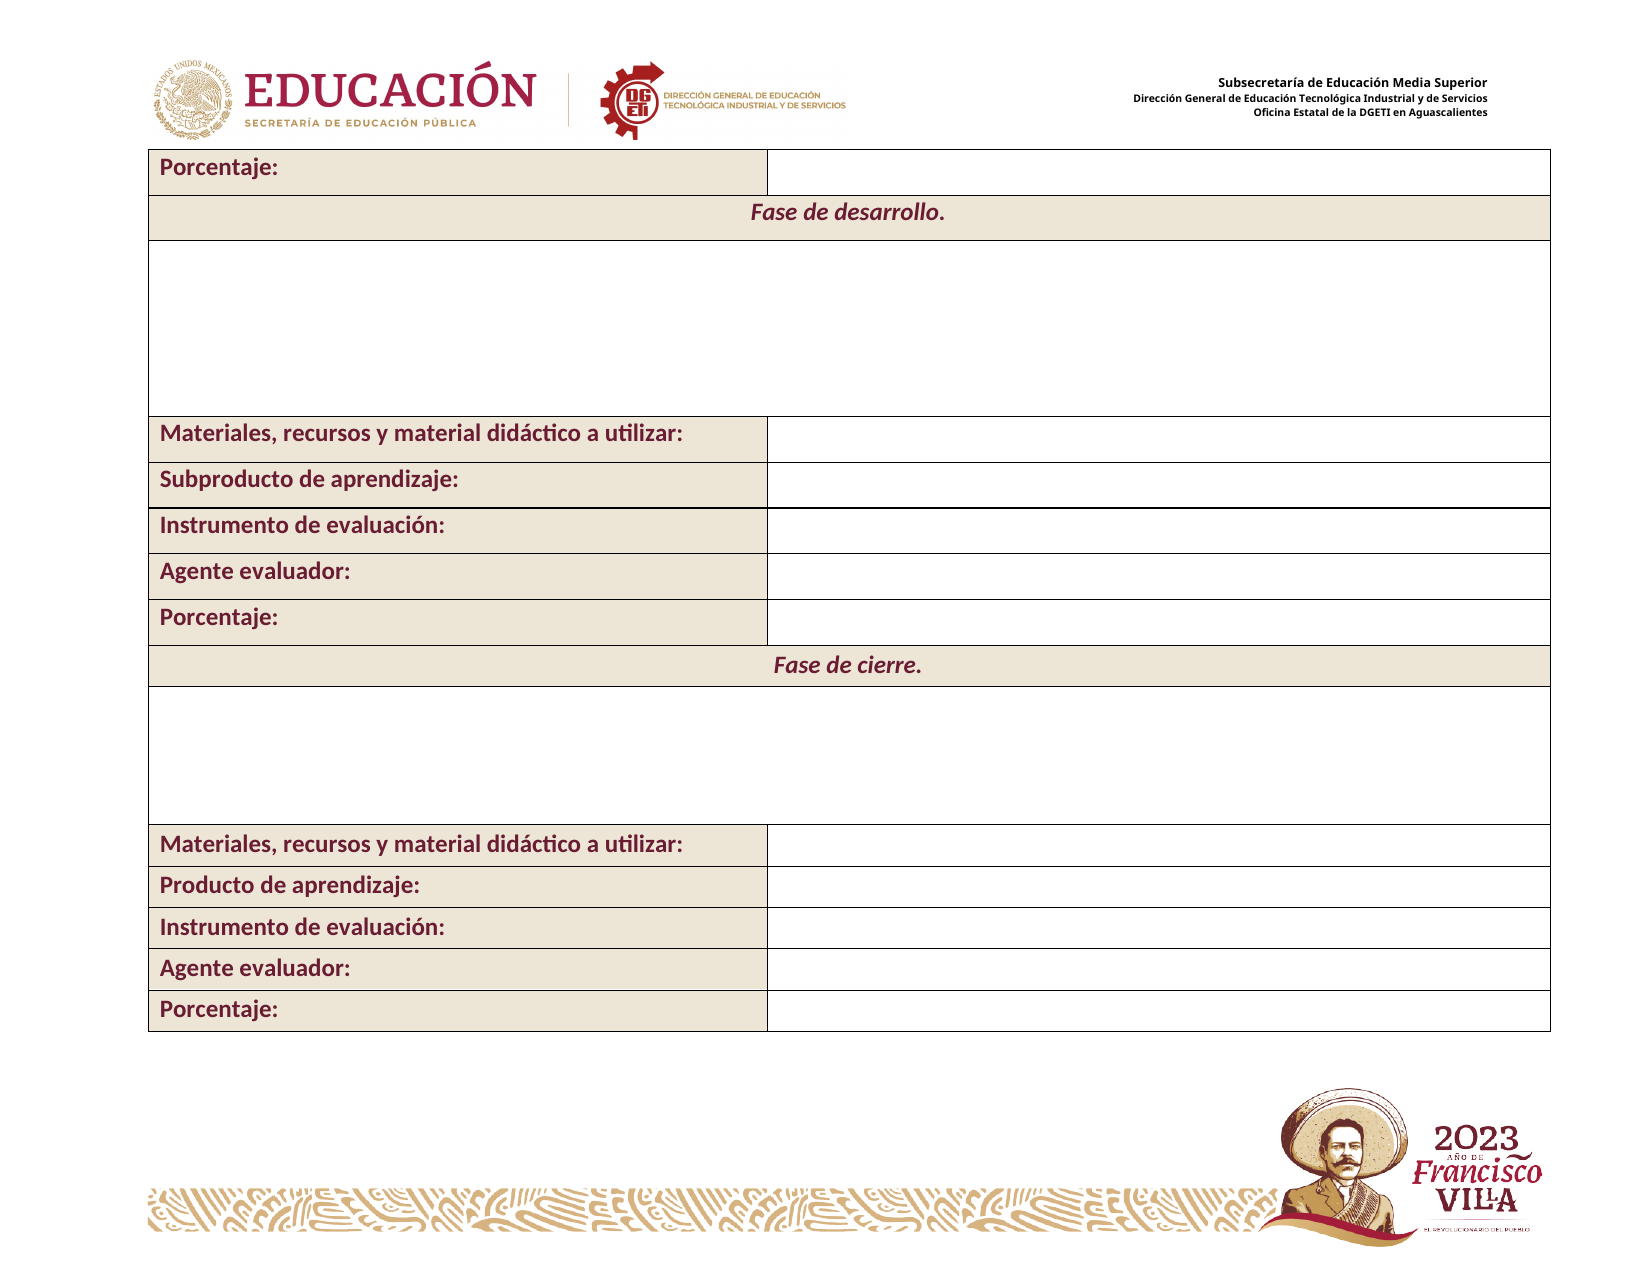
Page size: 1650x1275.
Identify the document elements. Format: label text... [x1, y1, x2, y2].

table_cell [768, 150, 1550, 195]
table_cell Materiales, recursos y material didáctico a utilizar: [149, 825, 767, 866]
table_cell Materiales, recursos y material didáctico a utilizar: [149, 417, 767, 462]
table_cell Porcentaje: [149, 150, 767, 195]
table_cell Subproducto de aprendizaje: [149, 463, 767, 507]
table_cell Agente evaluador: [149, 949, 767, 989]
table_cell Fase de desarrollo. [149, 196, 1550, 240]
table_cell [768, 463, 1550, 507]
table_cell Instrumento de evaluación: [149, 908, 767, 948]
table_cell [768, 991, 1550, 1031]
table_cell [149, 241, 1550, 416]
table_cell Porcentaje: [149, 600, 767, 645]
table_cell [768, 600, 1550, 645]
table_cell [768, 509, 1550, 553]
table_cell Agente evaluador: [149, 554, 767, 599]
picture [146, 57, 854, 149]
table_cell [768, 867, 1550, 907]
table_cell [149, 687, 1550, 824]
table_cell Producto de aprendizaje: [149, 867, 767, 907]
picture [147, 1087, 1543, 1247]
table_cell [768, 417, 1550, 462]
table_cell Porcentaje: [149, 991, 767, 1031]
table_cell Instrumento de evaluación: [149, 509, 767, 553]
table_cell [768, 908, 1550, 948]
table_cell [768, 554, 1550, 599]
table_cell [768, 825, 1550, 866]
table_cell [768, 949, 1550, 989]
table_cell Fase de cierre. [149, 646, 1550, 686]
